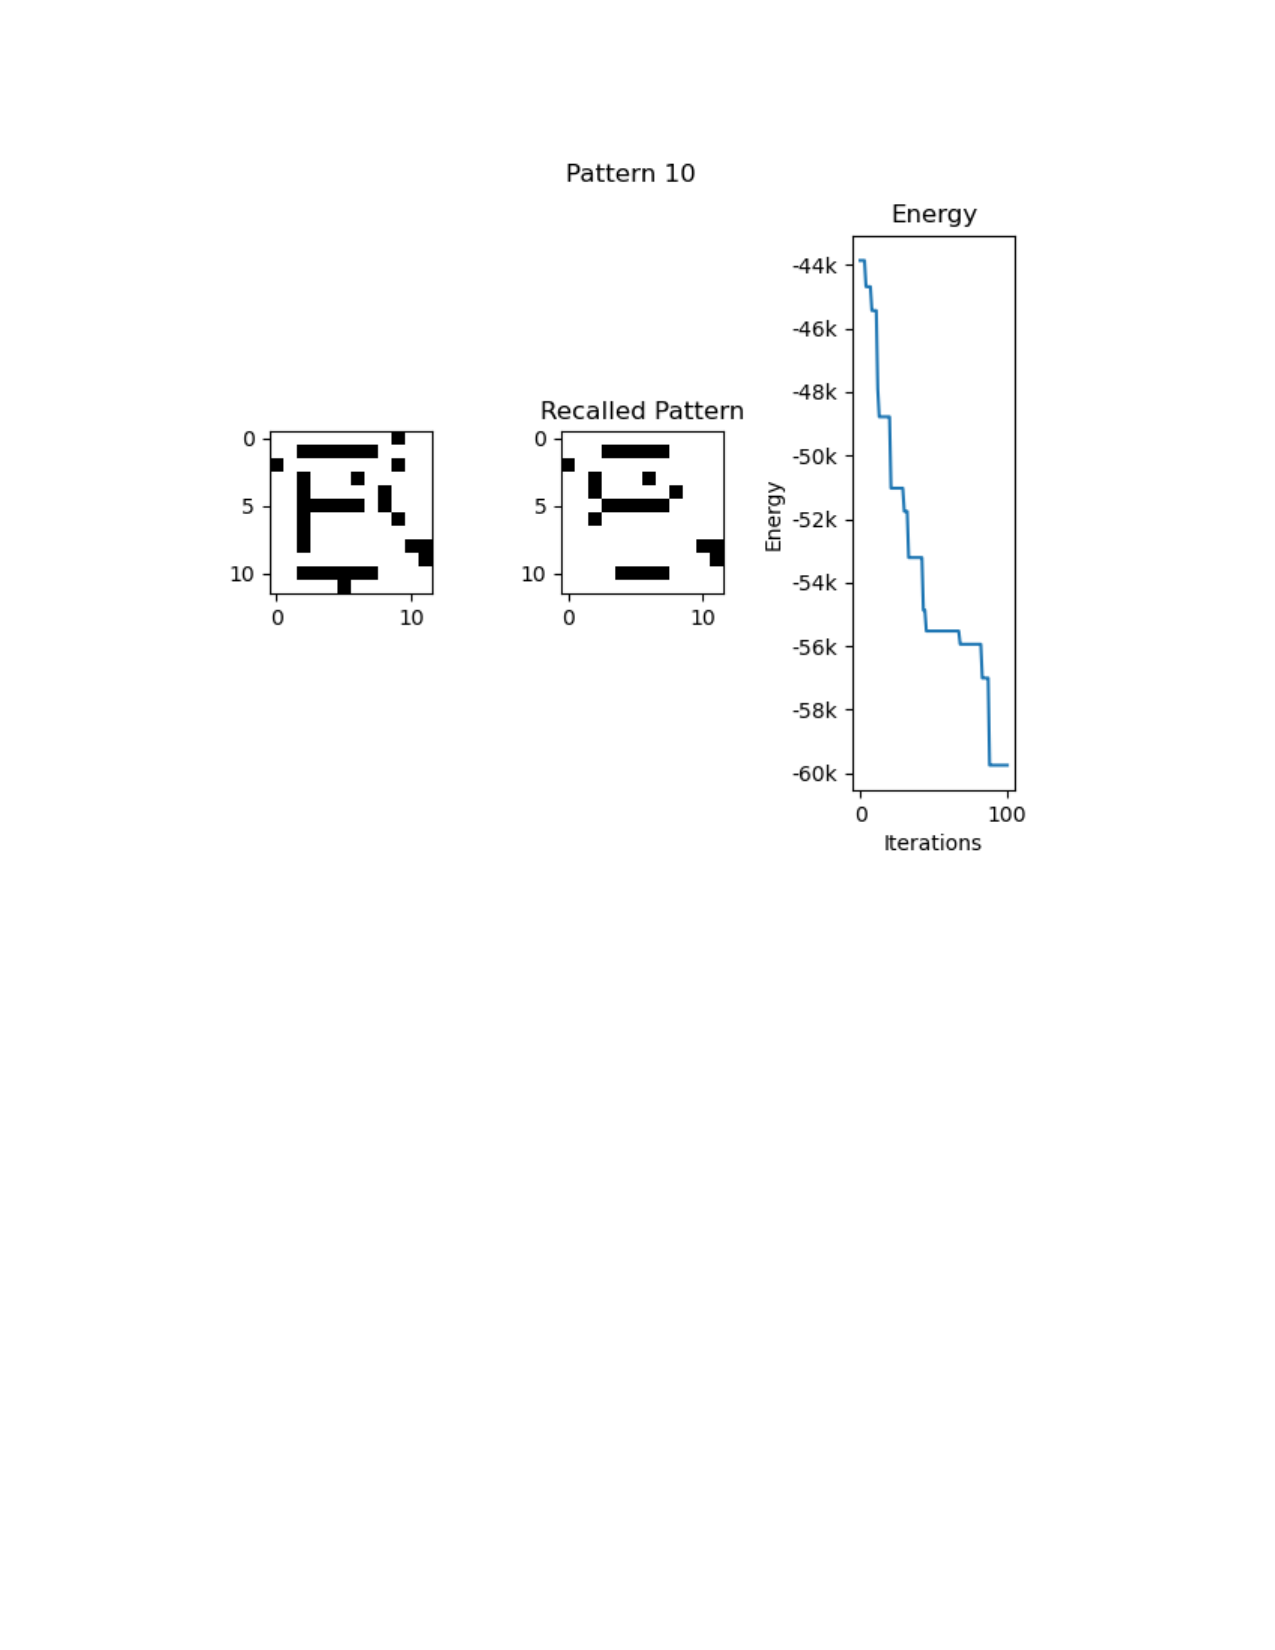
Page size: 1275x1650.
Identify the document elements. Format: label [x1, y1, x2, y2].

picture [150, 150, 1110, 870]
